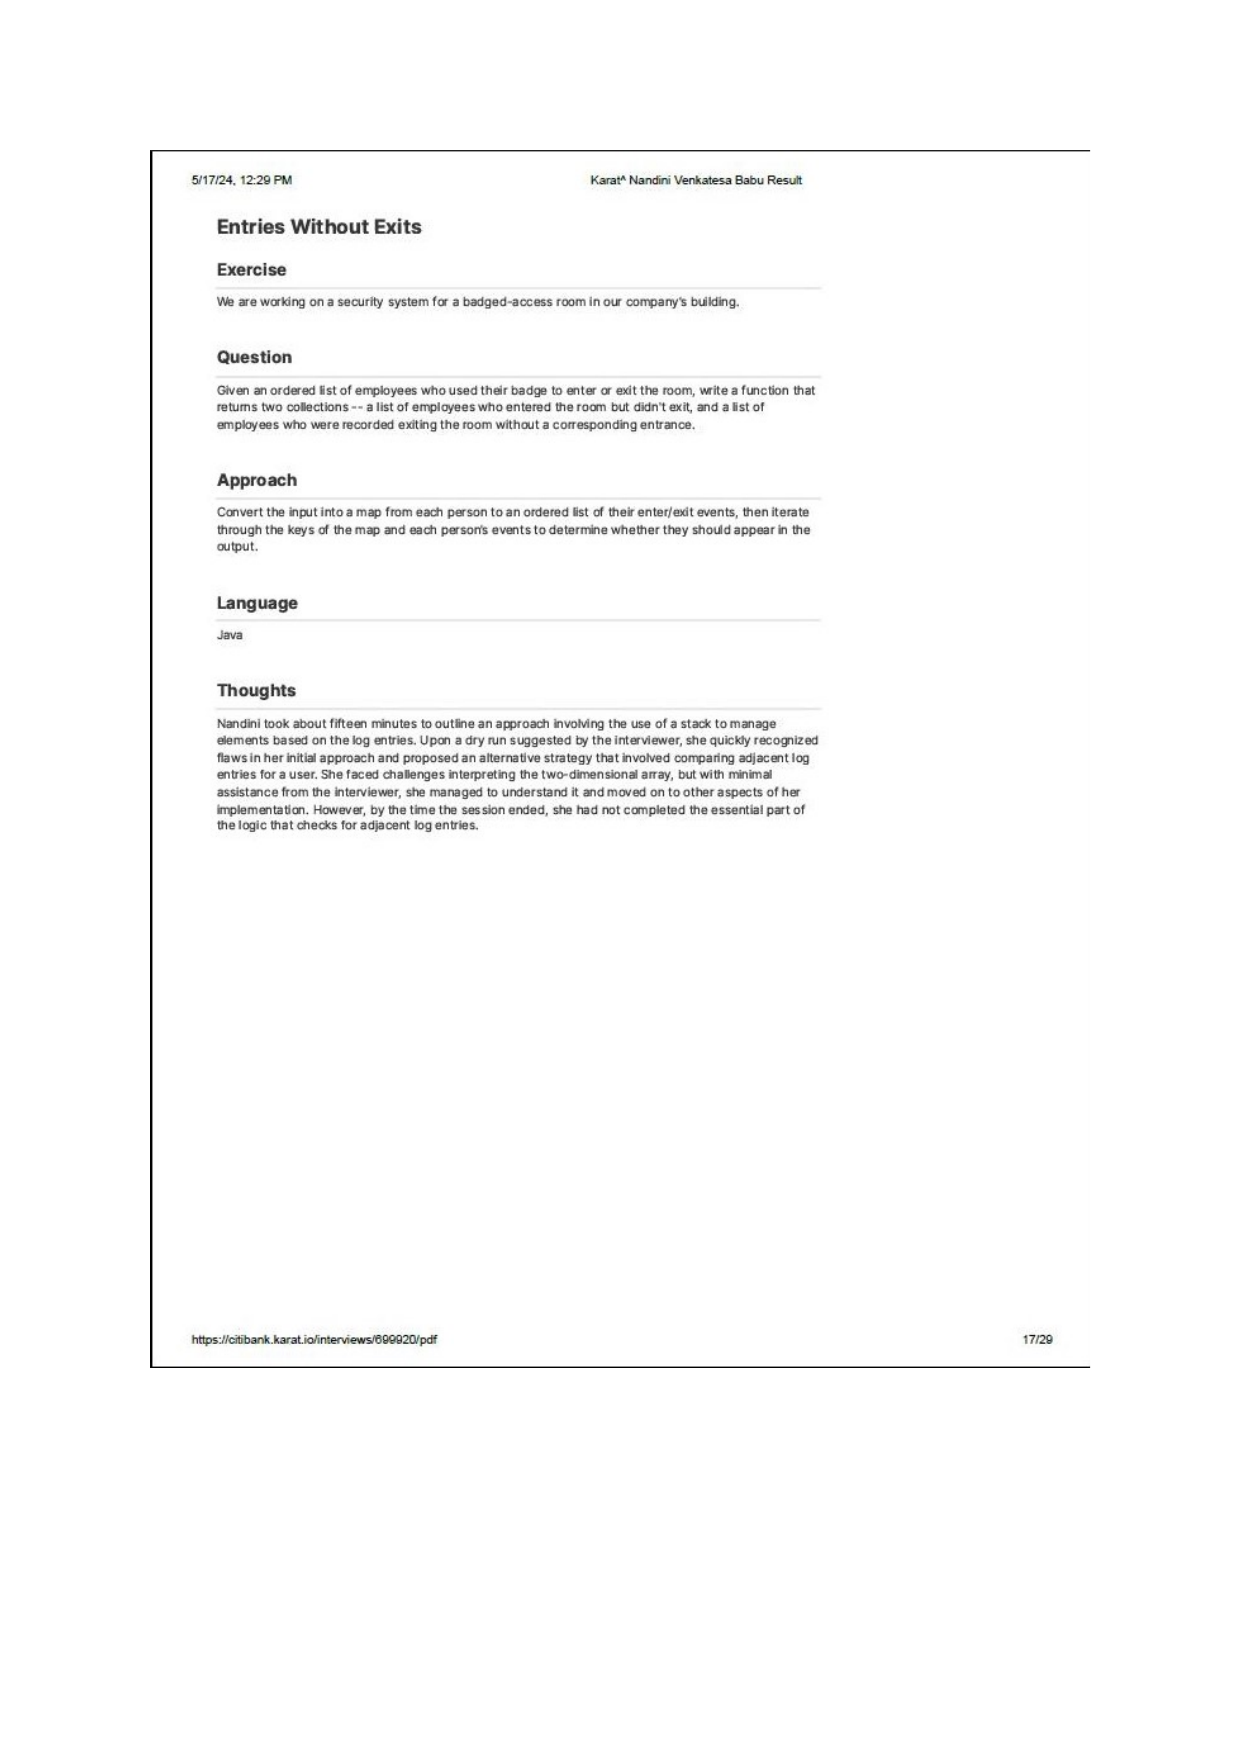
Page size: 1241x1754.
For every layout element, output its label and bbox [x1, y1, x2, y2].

picture [150, 150, 1091, 1368]
